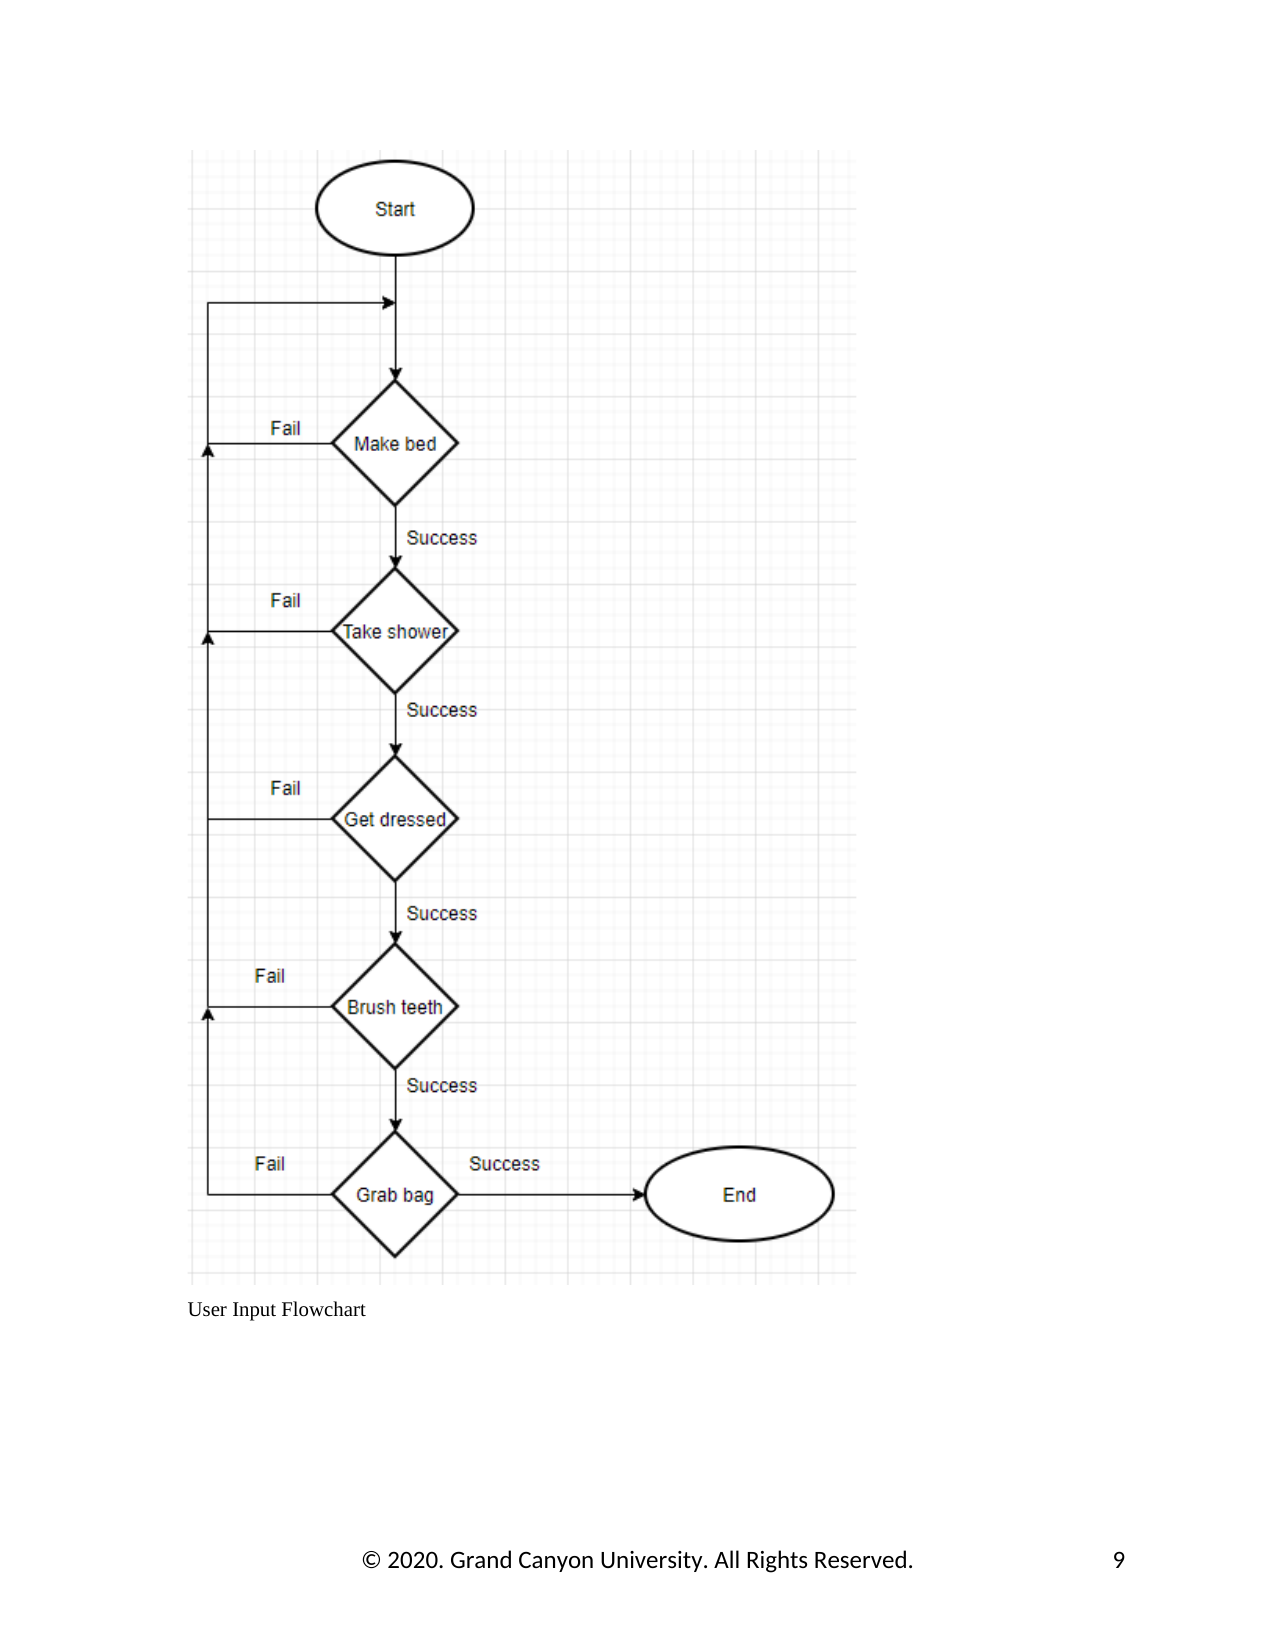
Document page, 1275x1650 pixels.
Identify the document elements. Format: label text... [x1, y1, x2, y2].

picture [187, 150, 857, 1285]
list User Input Flowchart [187, 1297, 1125, 1321]
